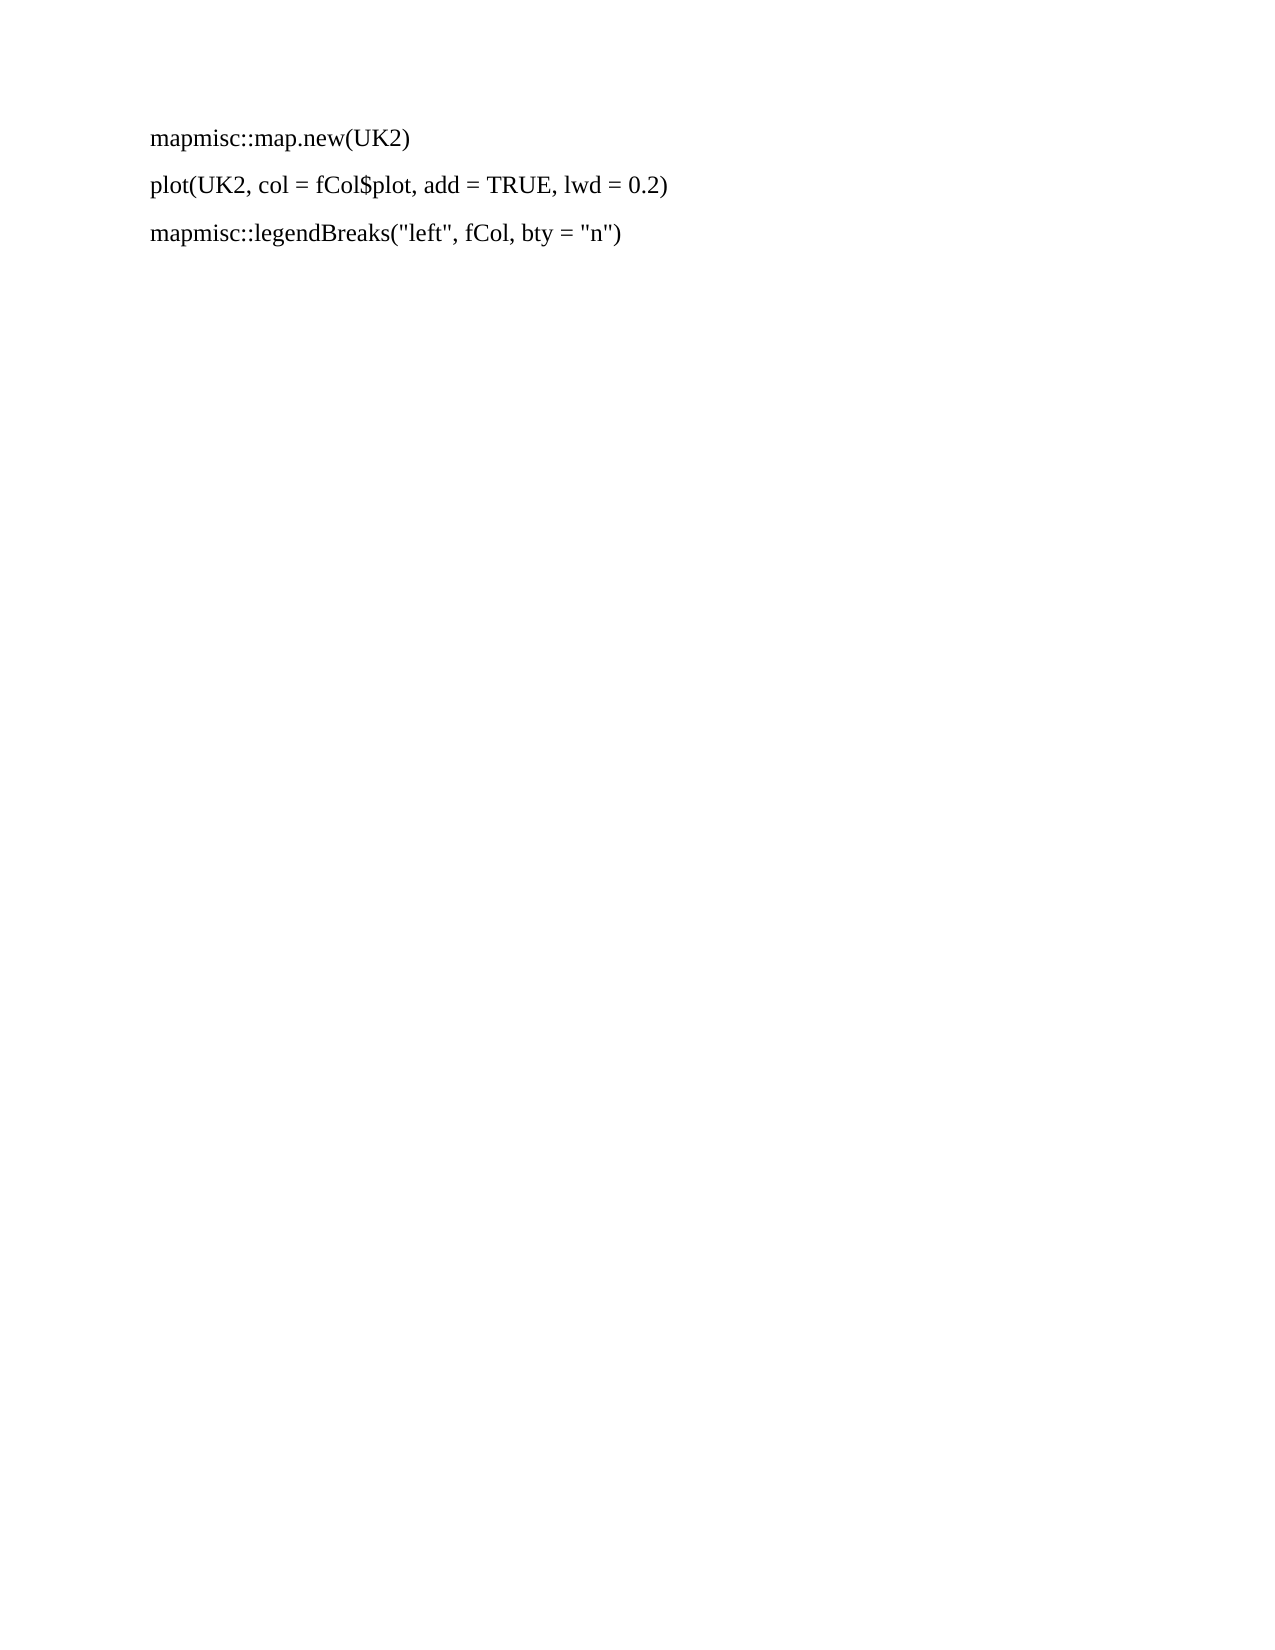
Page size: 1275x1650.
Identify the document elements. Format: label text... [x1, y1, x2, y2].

text mapmisc::map.new(UK2) [150, 123, 1125, 151]
text mapmisc::legendBreaks("left", fCol, bty = "n") [150, 218, 1125, 247]
text plot(UK2, col = fCol$plot, add = TRUE, lwd = 0.2) [150, 170, 1125, 199]
